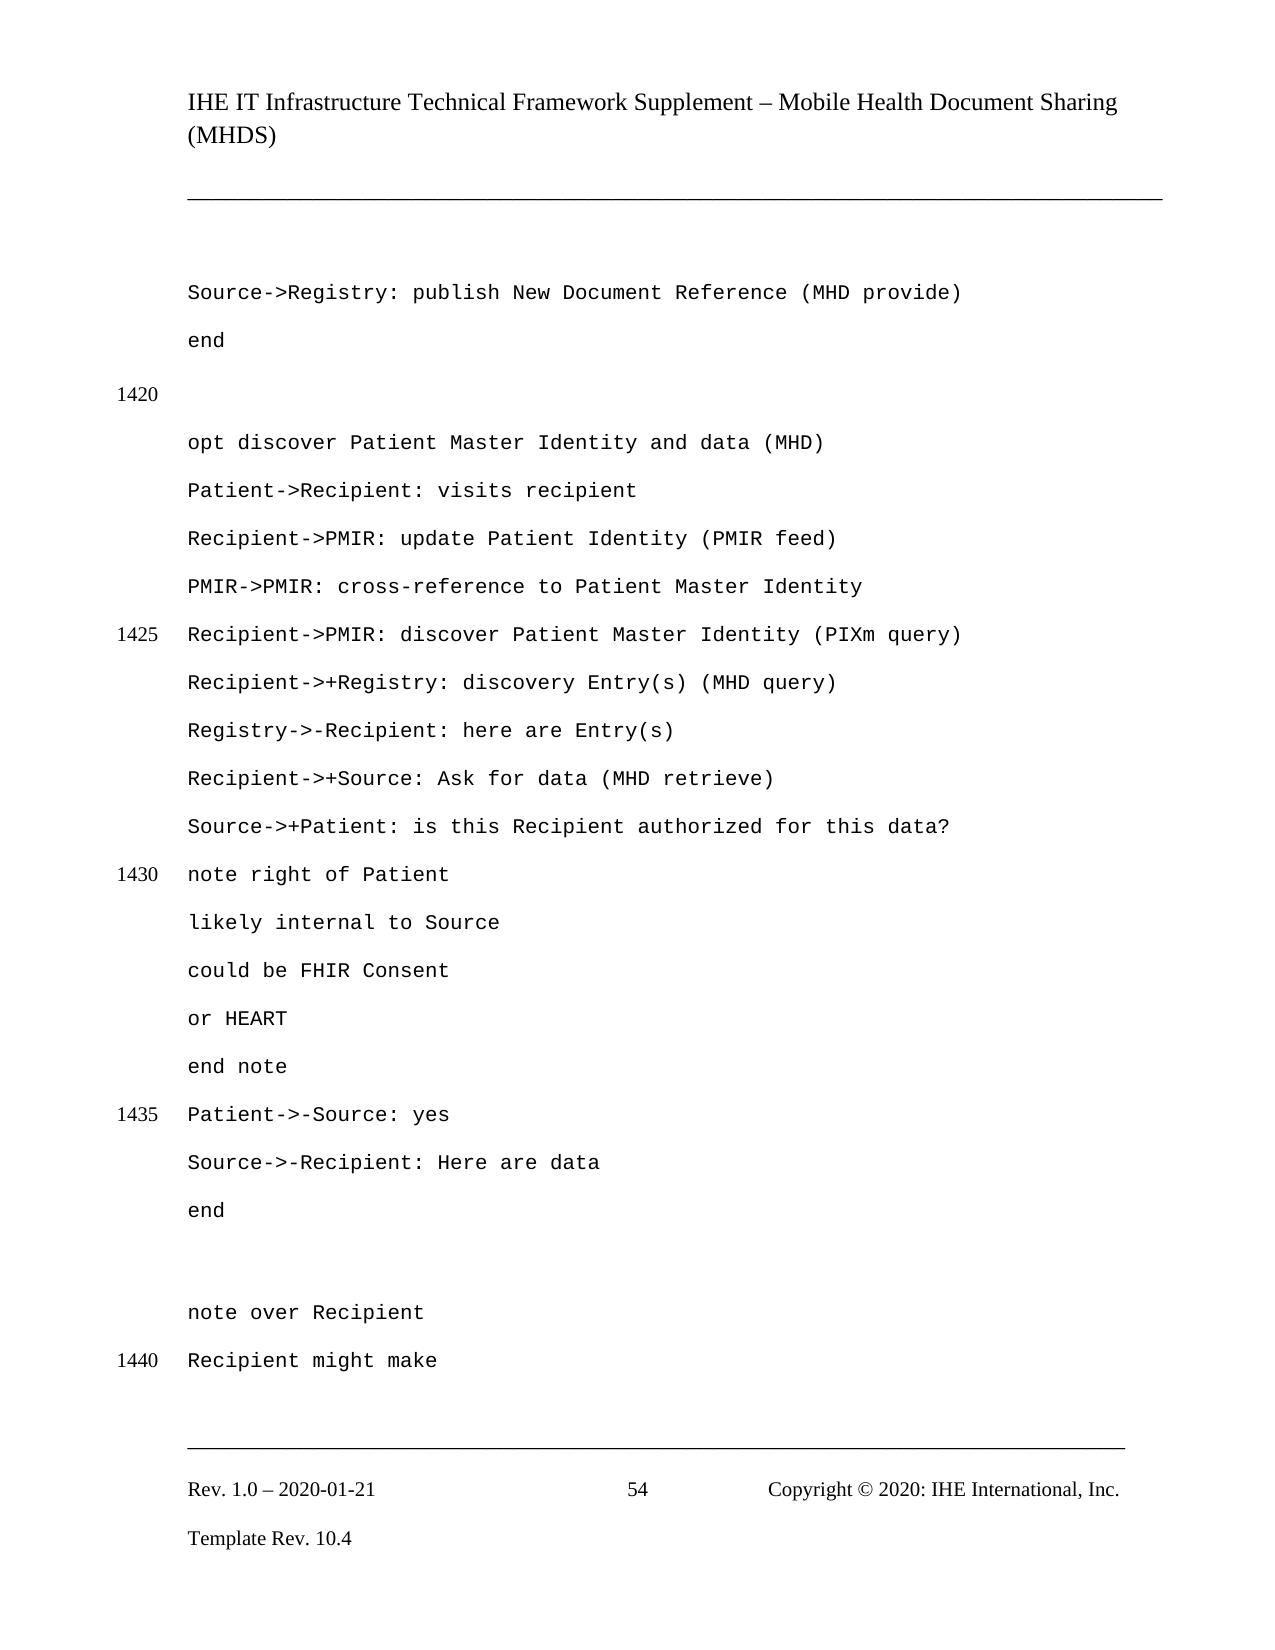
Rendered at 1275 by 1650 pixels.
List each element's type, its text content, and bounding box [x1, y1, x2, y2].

text Recipient->+Registry: discovery Entry(s) (MHD query) [187, 672, 1162, 696]
text could be FHIR Consent [187, 960, 1162, 984]
text Source->-Recipient: Here are data [187, 1152, 1162, 1176]
text Recipient->+Source: Ask for data (MHD retrieve) [187, 768, 1162, 792]
text PMIR->PMIR: cross-reference to Patient Master Identity [187, 576, 1162, 600]
text or HEART [187, 1008, 1162, 1032]
text Source->Registry: publish New Document Reference (MHD provide) [187, 282, 1162, 306]
text likely internal to Source [187, 912, 1162, 936]
text end [187, 1200, 1162, 1224]
text Patient->-Source: yes [187, 1104, 1162, 1128]
text opt discover Patient Master Identity and data (MHD) [187, 432, 1162, 456]
text Source->+Patient: is this Recipient authorized for this data? [187, 816, 1162, 840]
text Recipient->PMIR: update Patient Identity (PMIR feed) [187, 528, 1162, 552]
text note over Recipient [187, 1302, 1162, 1326]
text Registry->-Recipient: here are Entry(s) [187, 720, 1162, 744]
text Recipient might make [187, 1350, 1162, 1374]
text end note [187, 1056, 1162, 1080]
text Recipient->PMIR: discover Patient Master Identity (PIXm query) [187, 624, 1162, 648]
text note right of Patient [187, 864, 1162, 888]
text end [187, 330, 1162, 354]
text Patient->Recipient: visits recipient [187, 480, 1162, 504]
